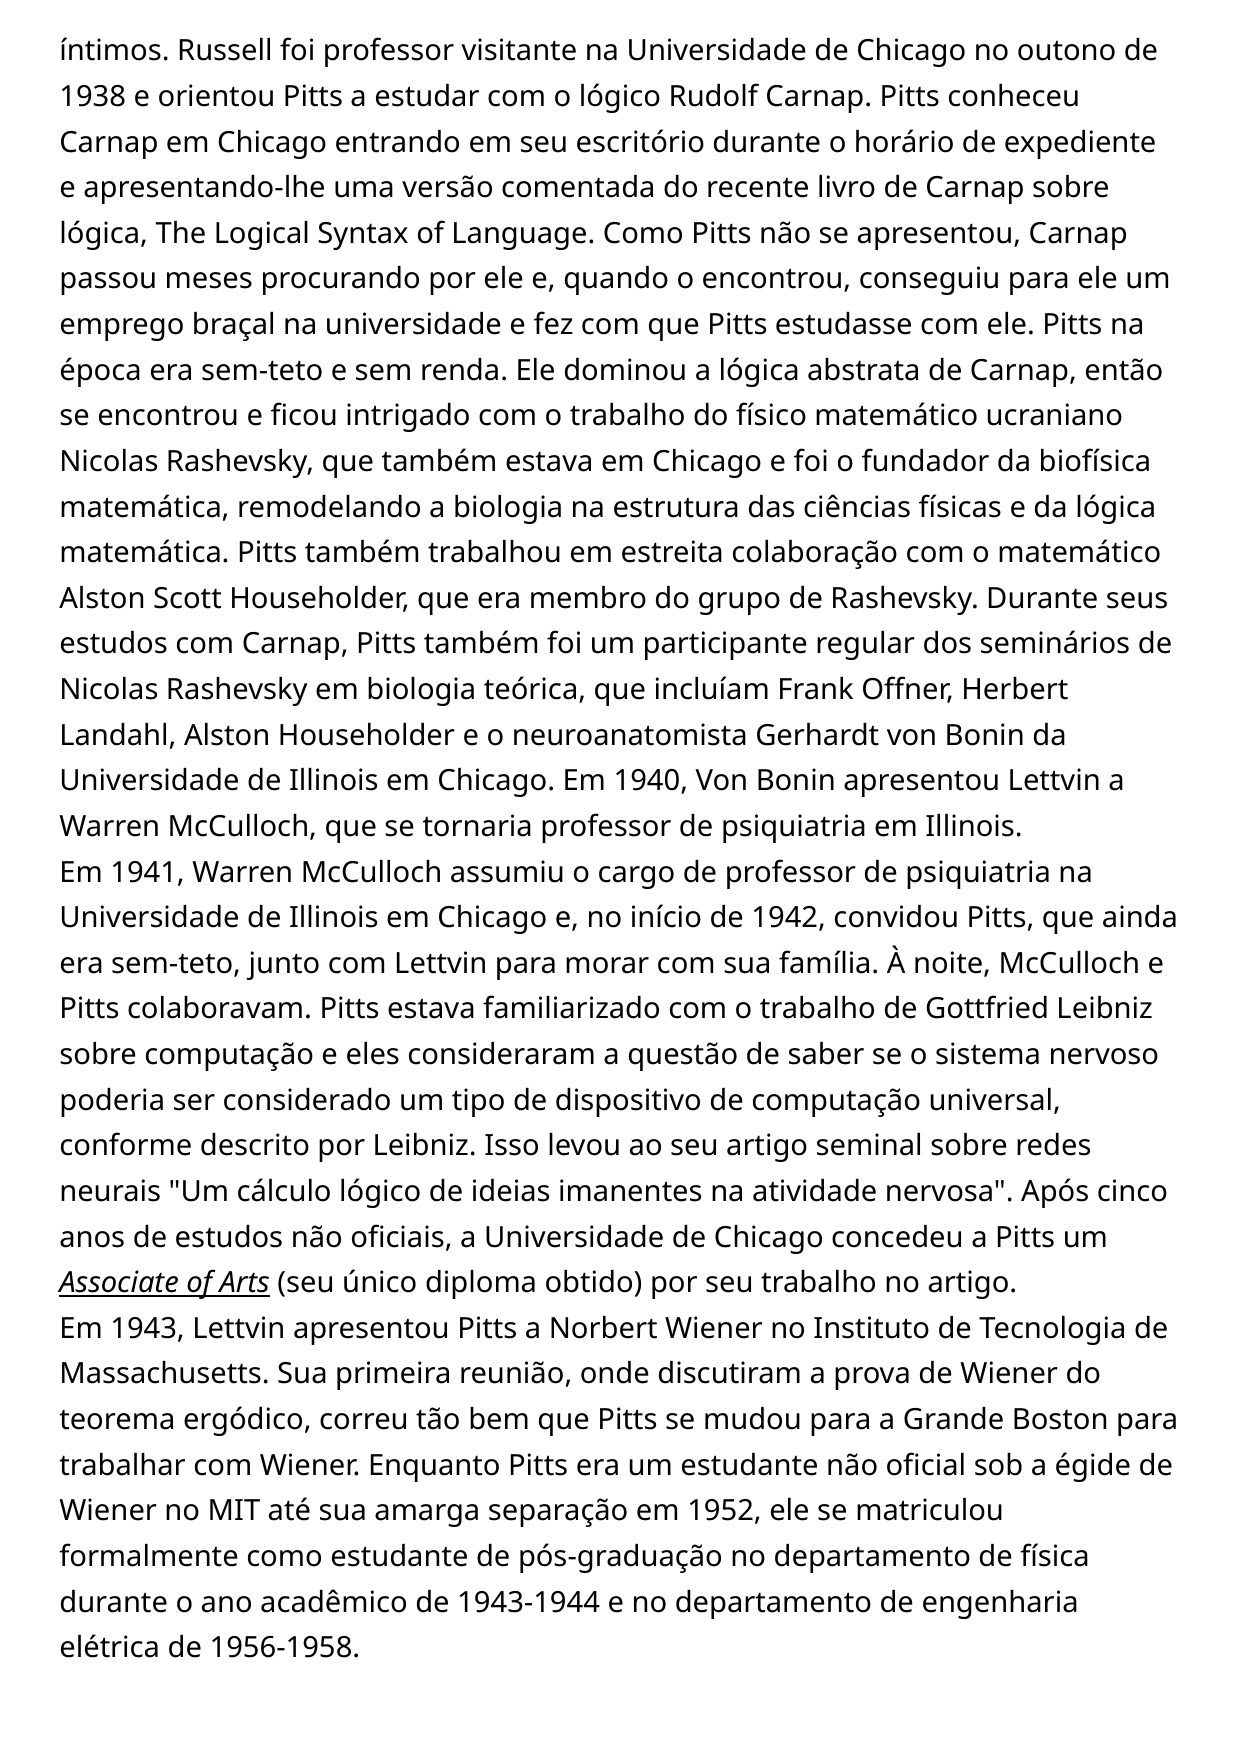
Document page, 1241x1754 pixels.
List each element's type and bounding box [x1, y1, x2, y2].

text [59, 29, 1181, 1666]
